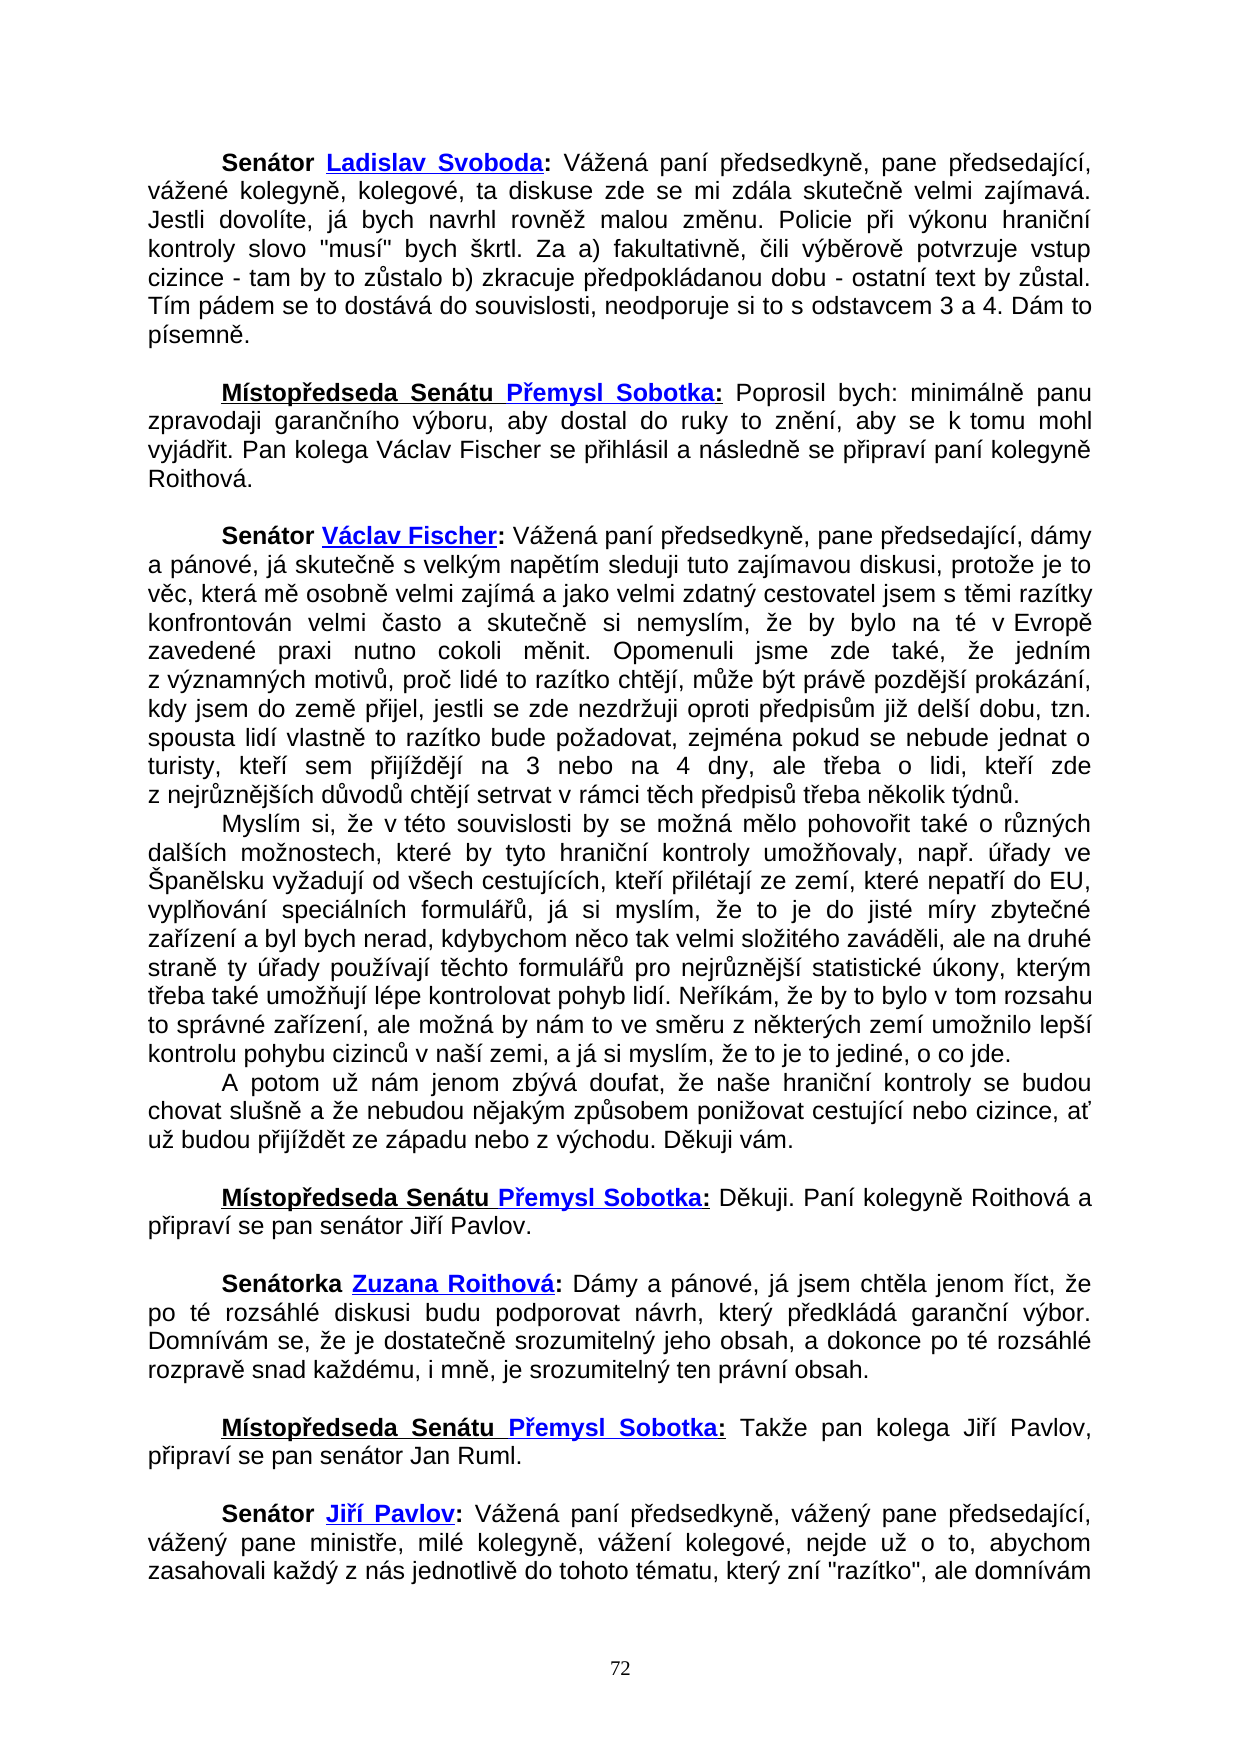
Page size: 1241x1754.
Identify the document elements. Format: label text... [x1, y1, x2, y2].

text Místopředseda Senátu Přemysl Sobotka: Poprosil bych: minimálně panu zpravodaji garančního výboru, aby dostal do ruky to znění, aby se k tomu mohl vyjádřit. Pan kolega Václav Fischer se přihlásil a následně se připraví paní kolegyně Roithová. [148, 378, 1093, 493]
text Místopředseda Senátu Přemysl Sobotka: Takže pan kolega Jiří Pavlov, připraví se pan senátor Jan Ruml. [148, 1413, 1093, 1470]
text Myslím si, že v této souvislosti by se možná mělo pohovořit také o různých dalších možnostech, které by tyto hraniční kontroly umožňovaly, např. úřady ve Španělsku vyžadují od všech cestujících, kteří přilétají ze zemí, které nepatří do EU, vyplňování speciálních formulářů, já si myslím, že to je do jisté míry zbytečné zařízení a byl bych nerad, kdybychom něco tak velmi složitého zaváděli, ale na druhé straně ty úřady používají těchto formulářů pro nejrůznější statistické úkony, kterým třeba také umožňují lépe kontrolovat pohyb lidí. Neříkám, že by to bylo v tom rozsahu to správné zařízení, ale možná by nám to ve směru z některých zemí umožnilo lepší kontrolu pohybu cizinců v naší zemi, a já si myslím, že to je to jediné, o co jde. [148, 809, 1093, 1068]
text Senátorka Zuzana Roithová: Dámy a pánové, já jsem chtěla jenom říct, že po té rozsáhlé diskusi budu podporovat návrh, který předkládá garanční výbor. Domnívám se, že je dostatečně srozumitelný jeho obsah, a dokonce po té rozsáhlé rozpravě snad každému, i mně, je srozumitelný ten právní obsah. [148, 1269, 1093, 1384]
text Senátor Ladislav Svoboda: Vážená paní předsedkyně, pane předsedající, vážené kolegyně, kolegové, ta diskuse zde se mi zdála skutečně velmi zajímavá. Jestli dovolíte, já bych navrhl rovněž malou změnu. Policie při výkonu hraniční kontroly slovo "musí" bych škrtl. Za a) fakultativně, čili výběrově potvrzuje vstup cizince - tam by to zůstalo b) zkracuje předpokládanou dobu - ostatní text by zůstal. Tím pádem se to dostává do souvislosti, neodporuje si to s odstavcem 4. Dám to písemně. [148, 148, 1093, 349]
text Místopředseda Senátu Přemysl Sobotka: Děkuji. Paní kolegyně Roithová a připraví se pan senátor Jiří Pavlov. [148, 1183, 1093, 1240]
text Senátor Václav Fischer: Vážená paní předsedkyně, pane předsedající, dámy a pánové, já skutečně s velkým napětím sleduji tuto zajímavou diskusi, protože je to věc, která mě osobně velmi zajímá a jako velmi zdatný cestovatel jsem s těmi razítky konfrontován velmi často a skutečně si nemyslím, že by bylo na té v Evropě zavedené praxi nutno cokoli měnit. Opomenuli jsme zde také, že jedním z významných motivů, proč lidé to razítko chtějí, může být právě pozdější prokázání, kdy jsem do země přijel, jestli se zde nezdržuji oproti předpisům již delší dobu, tzn. spousta lidí vlastně to razítko bude požadovat, zejména pokud se nebude jednat o turisty, kteří sem přijíždějí na 3 nebo na 4 dny, ale třeba o lidi, kteří zde z nejrůznějších důvodů chtějí setrvat v rámci těch předpisů třeba několik týdnů. [148, 521, 1093, 809]
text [148, 1499, 1093, 1585]
text A potom už nám jenom zbývá doufat, že naše hraniční kontroly se budou chovat slušně a že nebudou nějakým způsobem ponižovat cestující nebo cizince, ať už budou přijíždět ze západu nebo z východu. Děkuji vám. [148, 1068, 1093, 1154]
